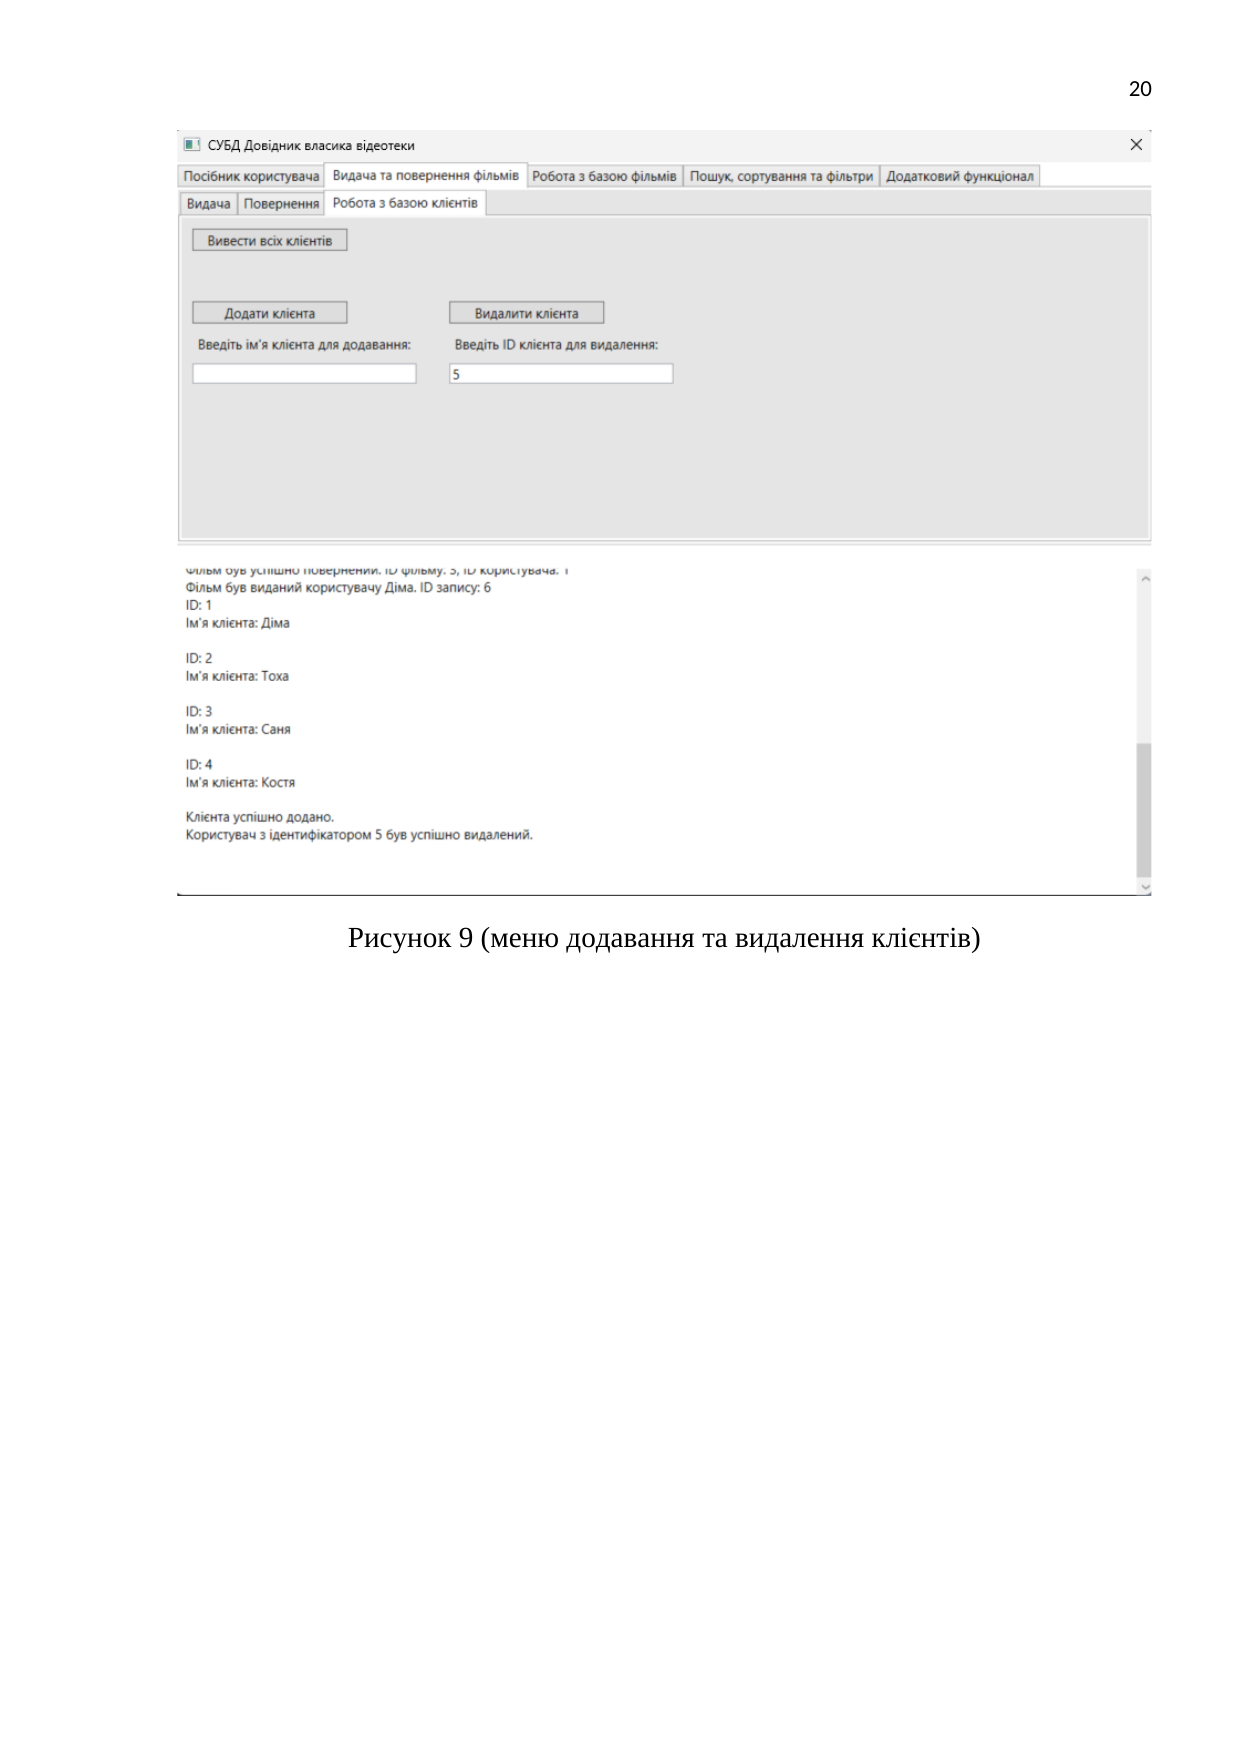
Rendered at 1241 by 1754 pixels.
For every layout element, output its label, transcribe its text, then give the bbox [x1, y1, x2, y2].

text Рисунок 9 (меню додавання та видалення клієнтів) [177, 920, 1152, 954]
picture [177, 130, 1152, 896]
